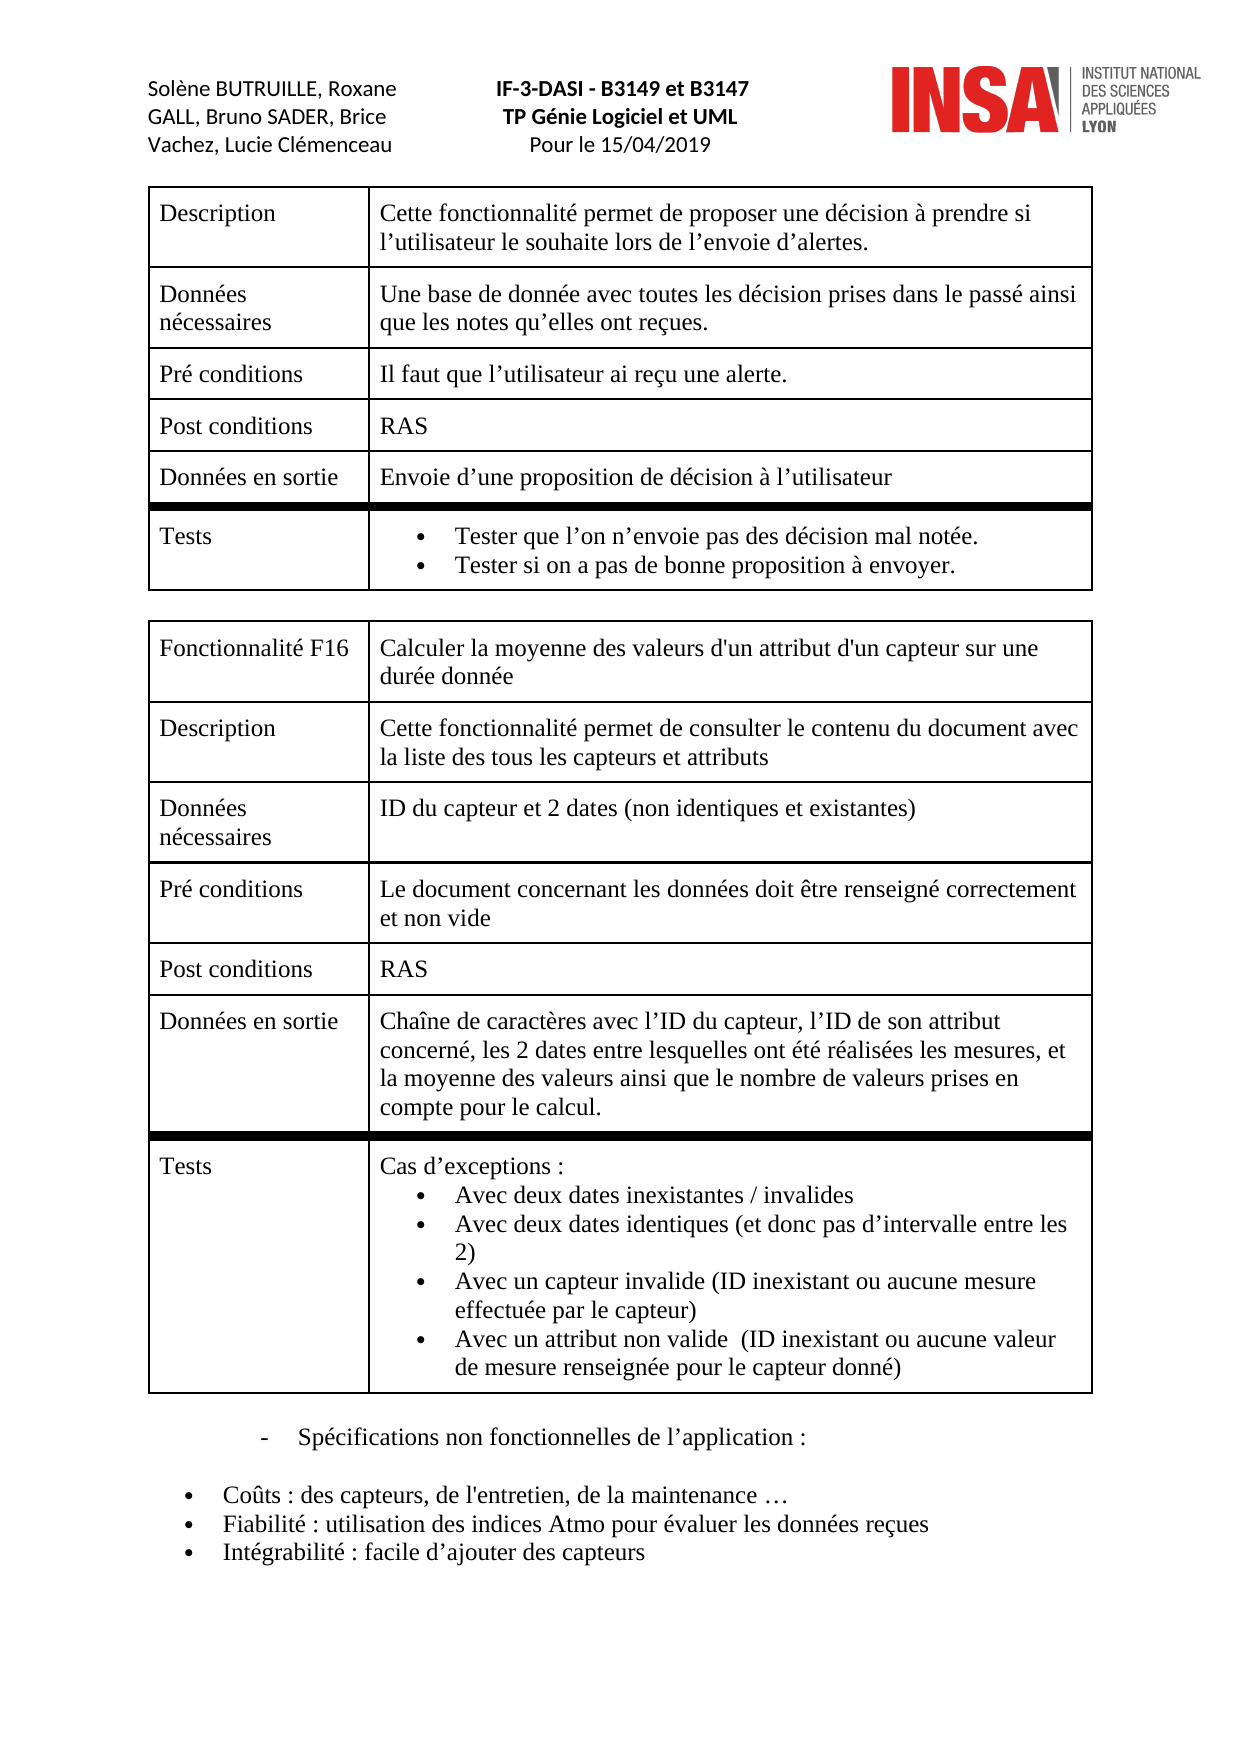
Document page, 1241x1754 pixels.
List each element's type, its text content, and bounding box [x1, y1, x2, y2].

list Coûts : des capteurs, de l'entretien, de la maintenance … [185, 1480, 1093, 1509]
table_cell Pré conditions [150, 349, 368, 398]
table_cell Données en sortie [150, 996, 368, 1131]
table_cell Données nécessaires [150, 268, 368, 347]
table_cell Post conditions [150, 944, 368, 993]
table_header Calculer la moyenne des valeurs d'un attribut d'un capteur sur une durée donnée [370, 622, 1091, 701]
table_cell Il faut que l’utilisateur ai reçu une alerte. [370, 349, 1091, 398]
table_cell Chaîne de caractères avec l’ID du capteur, l’ID de son attribut concerné, les 2 dates entre lesquelles ont été réalisées les mesures, et la moyenne des valeurs ainsi que le nombre de valeurs prises en compte pour le calcul. [370, 996, 1091, 1131]
table_cell Cette fonctionnalité permet de proposer une décision à prendre si l’utilisateur le souhaite lors de l’envoie d’alertes. [370, 188, 1091, 266]
table_cell Le document concernant les données doit être renseigné correctement et non vide [370, 864, 1091, 942]
table_cell Description [150, 703, 368, 781]
table_cell Pré conditions [150, 864, 368, 942]
table_cell Tests [150, 511, 368, 589]
table_cell Cas d’exceptions : Avec deux dates inexistantes / invalides Avec deux dates identiques (et donc pas d’intervalle entre les 2) Avec un capteur invalide (ID inexistant ou aucune mesure effectuée par le capteur) Avec un attribut non valide (ID inexistant ou aucune valeur de mesure renseignée pour le capteur donné) [370, 1141, 1091, 1392]
table_cell ID du capteur et 2 dates (non identiques et existantes) [370, 783, 1091, 861]
table_cell Une base de donnée avec toutes les décision prises dans le passé ainsi que les notes qu’elles ont reçues. [370, 268, 1091, 347]
table_cell Données en sortie [150, 452, 368, 502]
table_cell Cette fonctionnalité permet de consulter le contenu du document avec la liste des tous les capteurs et attributs [370, 703, 1091, 781]
table_cell Post conditions [150, 400, 368, 450]
table_cell Description [150, 188, 368, 266]
list Intégrabilité : facile d’ajouter des capteurs [185, 1537, 1093, 1566]
picture [887, 63, 1204, 133]
list Fiabilité : utilisation des indices Atmo pour évaluer les données reçues [185, 1509, 1093, 1537]
list Spécifications non fonctionnelles de l’application : [260, 1422, 1093, 1451]
table_cell RAS [370, 400, 1091, 450]
table_header Fonctionnalité F16 [150, 622, 368, 701]
table_cell Tester que l’on n’envoie pas des décision mal notée. Tester si on a pas de bonne proposition à envoyer. [370, 511, 1091, 589]
table_cell Données nécessaires [150, 783, 368, 861]
table_cell RAS [370, 944, 1091, 993]
table_cell Envoie d’une proposition de décision à l’utilisateur [370, 452, 1091, 502]
table_cell Tests [150, 1141, 368, 1392]
